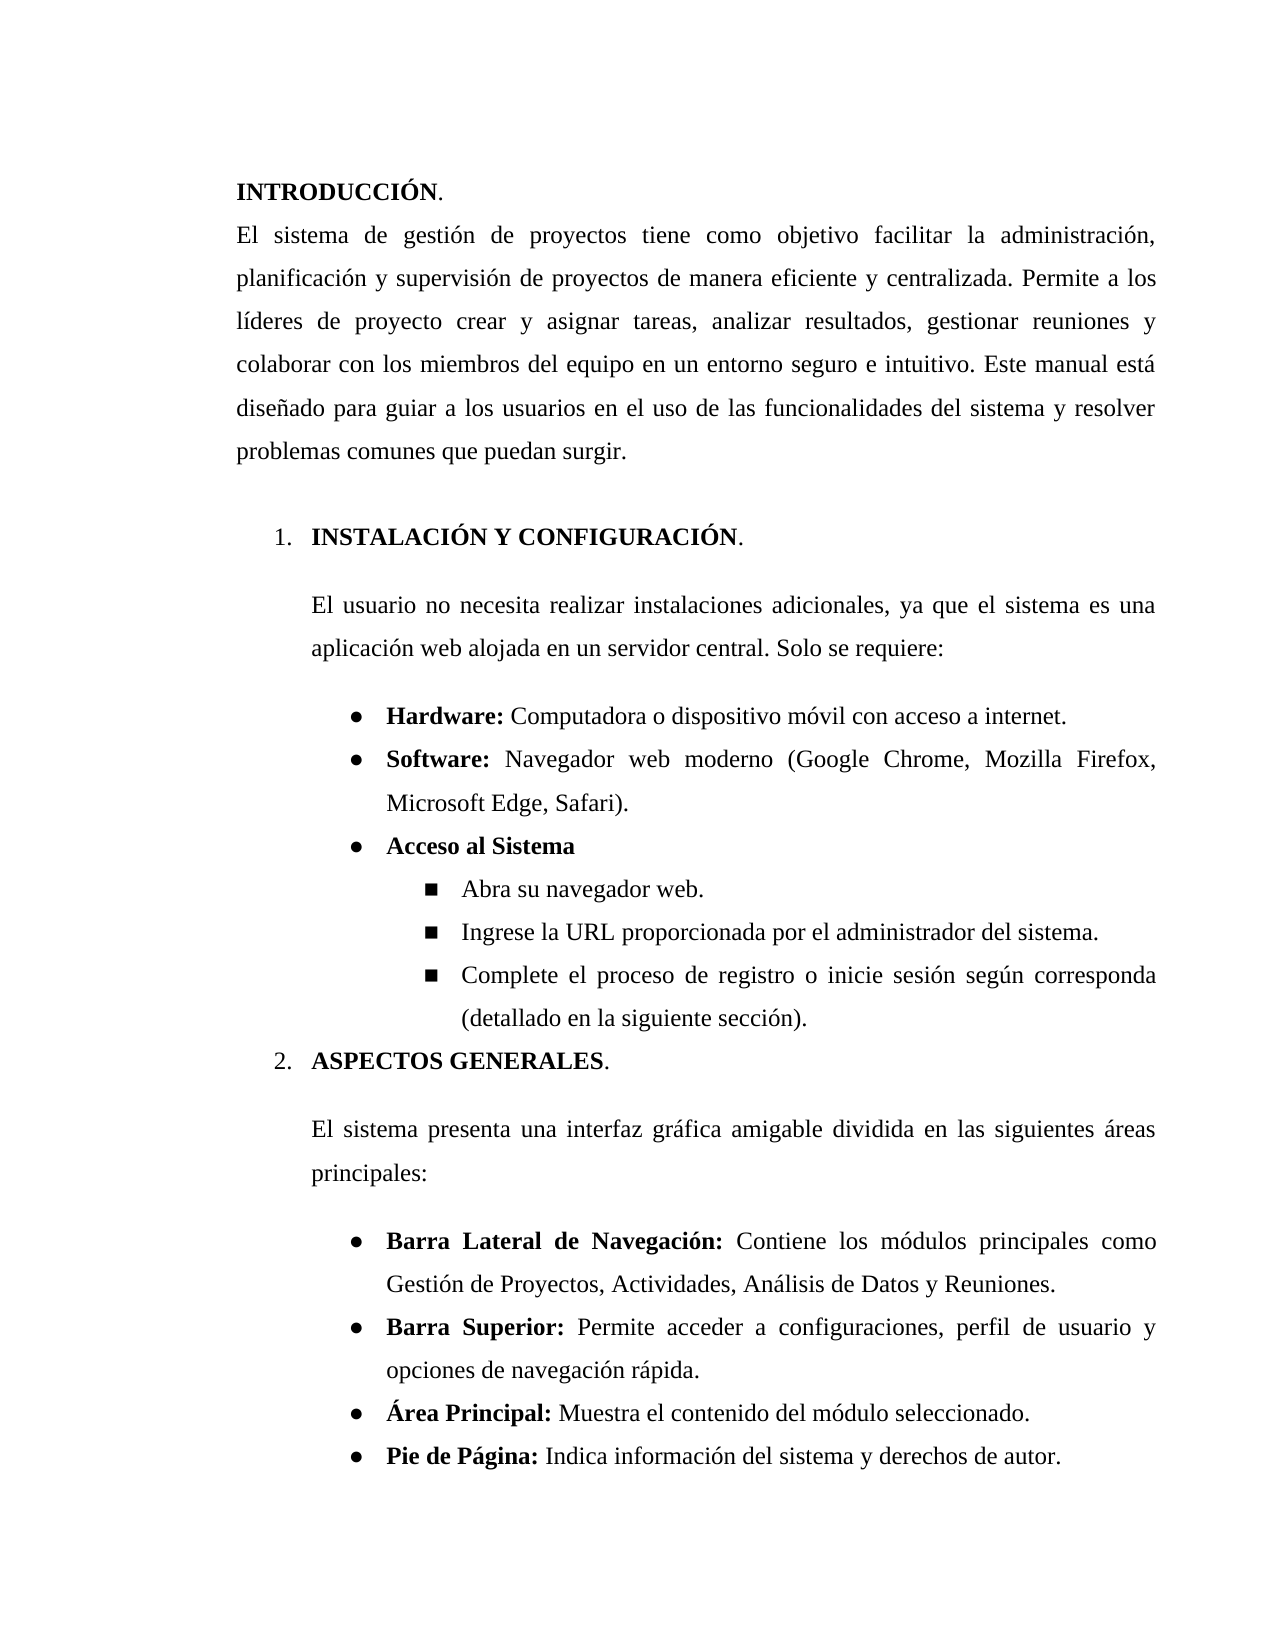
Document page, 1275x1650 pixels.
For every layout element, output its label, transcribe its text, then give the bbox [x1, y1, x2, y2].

list Pie de Página: Indica información del sistema y derechos de autor. [349, 1441, 1157, 1470]
list Barra Superior: Permite acceder a configuraciones, perfil de usuario y opciones de navegación rápida. [349, 1312, 1157, 1384]
list Software: Navegador web moderno (Google Chrome, Mozilla Firefox, Microsoft Edge, Safari). [349, 744, 1157, 816]
text El sistema presenta una interfaz gráfica amigable dividida en las siguientes áreas principales: [311, 1114, 1157, 1186]
text El sistema de gestión de proyectos tiene como objetivo facilitar la administración, planificación y supervisión de proyectos de manera eficiente y centralizada. Permite a los líderes de proyecto crear y asignar tareas, analizar resultados, gestionar reuniones y colaborar con los miembros del equipo en un entorno seguro e intuitivo. Este manual está diseñado para guiar a los usuarios en el uso de las funcionalidades del sistema y resolver problemas comunes que puedan surgir. [236, 220, 1157, 464]
list Acceso al Sistema [349, 831, 1157, 859]
list INSTALACIÓN Y CONFIGURACIÓN. [274, 522, 1157, 551]
text El usuario no necesita realizar instalaciones adicionales, ya que el sistema es una aplicación web alojada en un servidor central. Solo se requiere: [311, 590, 1157, 662]
list Abra su navegador web. [424, 874, 1157, 903]
list ASPECTOS GENERALES. [274, 1046, 1157, 1075]
text INTRODUCCIÓN. [236, 177, 1157, 206]
list Ingrese la URL proporcionada por el administrador del sistema. [424, 917, 1157, 946]
list Hardware: Computadora o dispositivo móvil con acceso a internet. [349, 701, 1157, 730]
list Complete el proceso de registro o inicie sesión según corresponda (detallado en la siguiente sección). [424, 960, 1157, 1032]
list Área Principal: Muestra el contenido del módulo seleccionado. [349, 1398, 1157, 1427]
list Barra Lateral de Navegación: Contiene los módulos principales como Gestión de Proyectos, Actividades, Análisis de Datos y Reuniones. [349, 1226, 1157, 1298]
